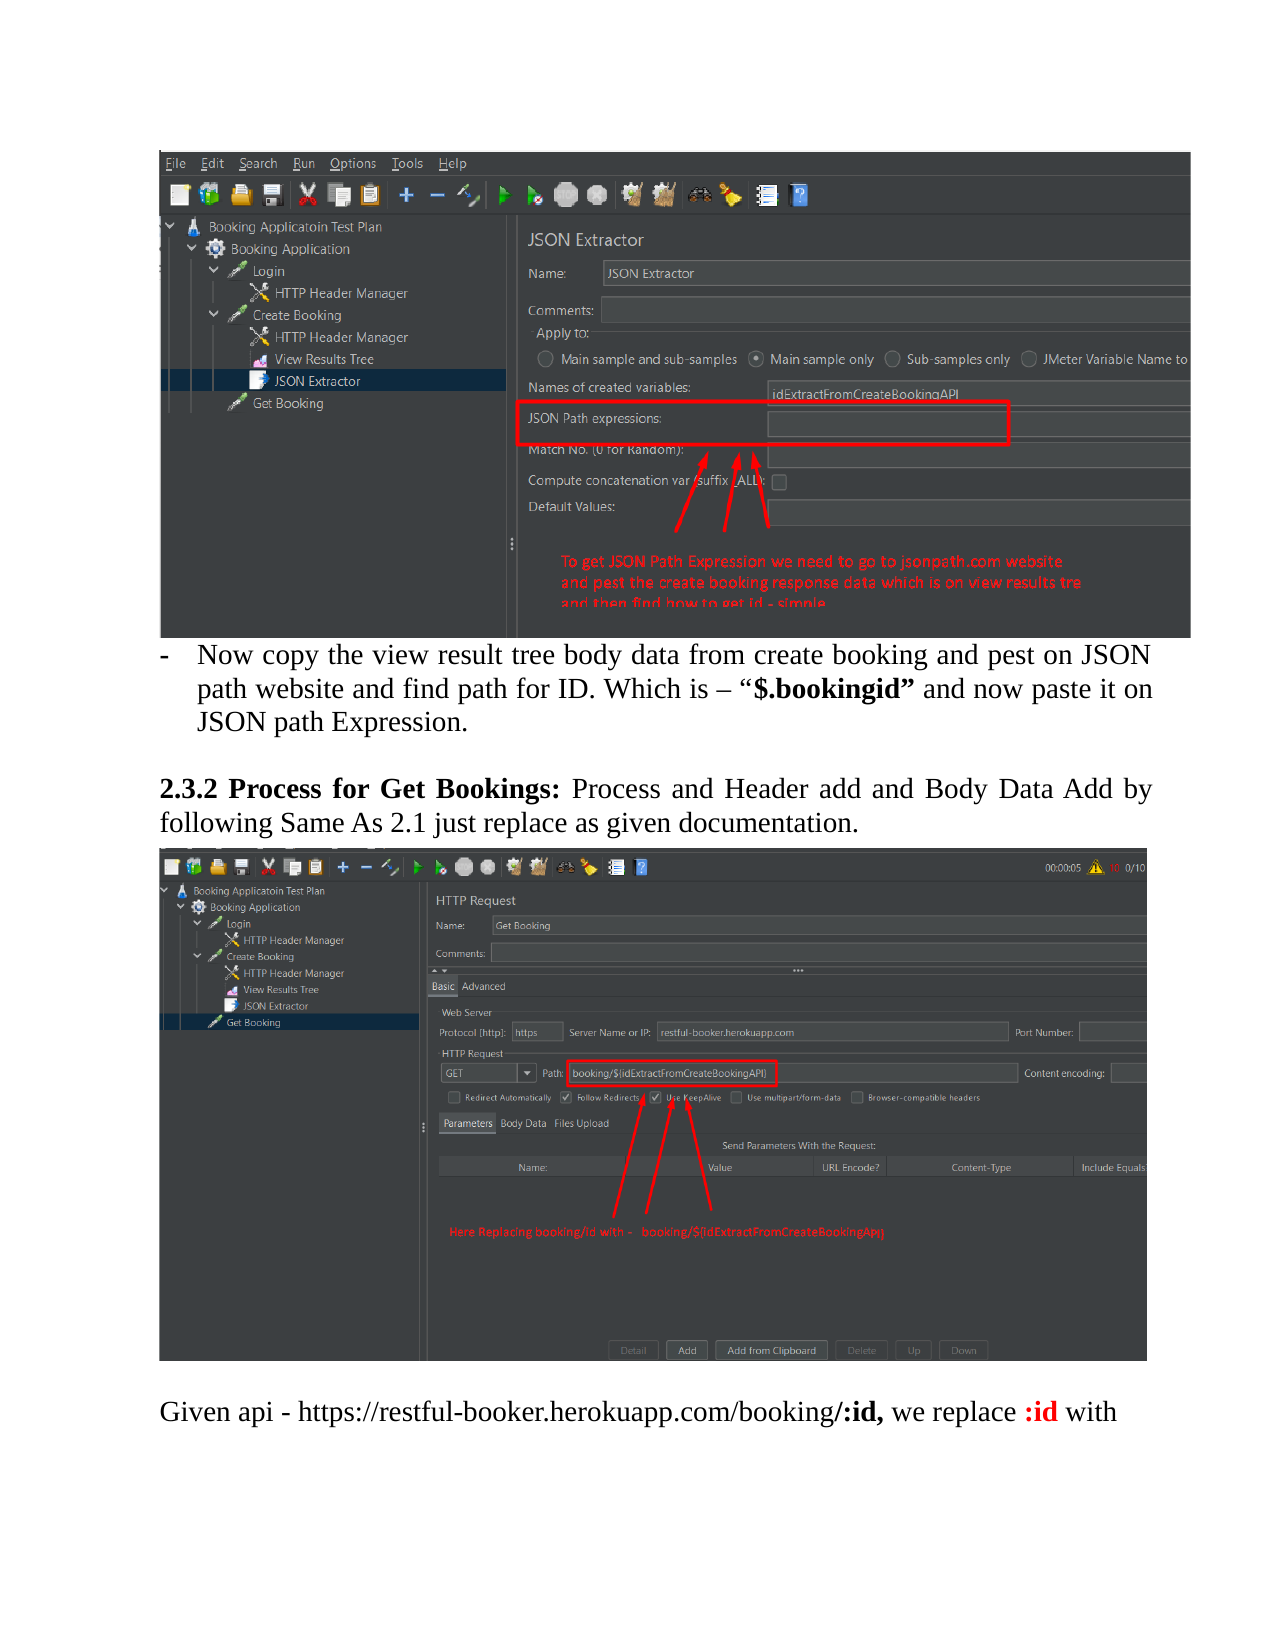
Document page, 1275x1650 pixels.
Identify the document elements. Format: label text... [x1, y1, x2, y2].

picture [159, 150, 1191, 638]
text Given api - https://restful-booker.herokuapp.com/booking/:id, we replace :id with [122, 1394, 1153, 1427]
list Now copy the view result tree body data from create booking and pest on JSON path website and find path for ID. Which is – “$.bookingid” and now paste it on JSON path Expression. [159, 638, 1153, 738]
text 2.3.2 Process for Get Bookings: Process and Header add and Body Data Add by following Same As 2.1 just replace as given documentation. [159, 772, 1153, 839]
picture [159, 848, 1147, 1361]
